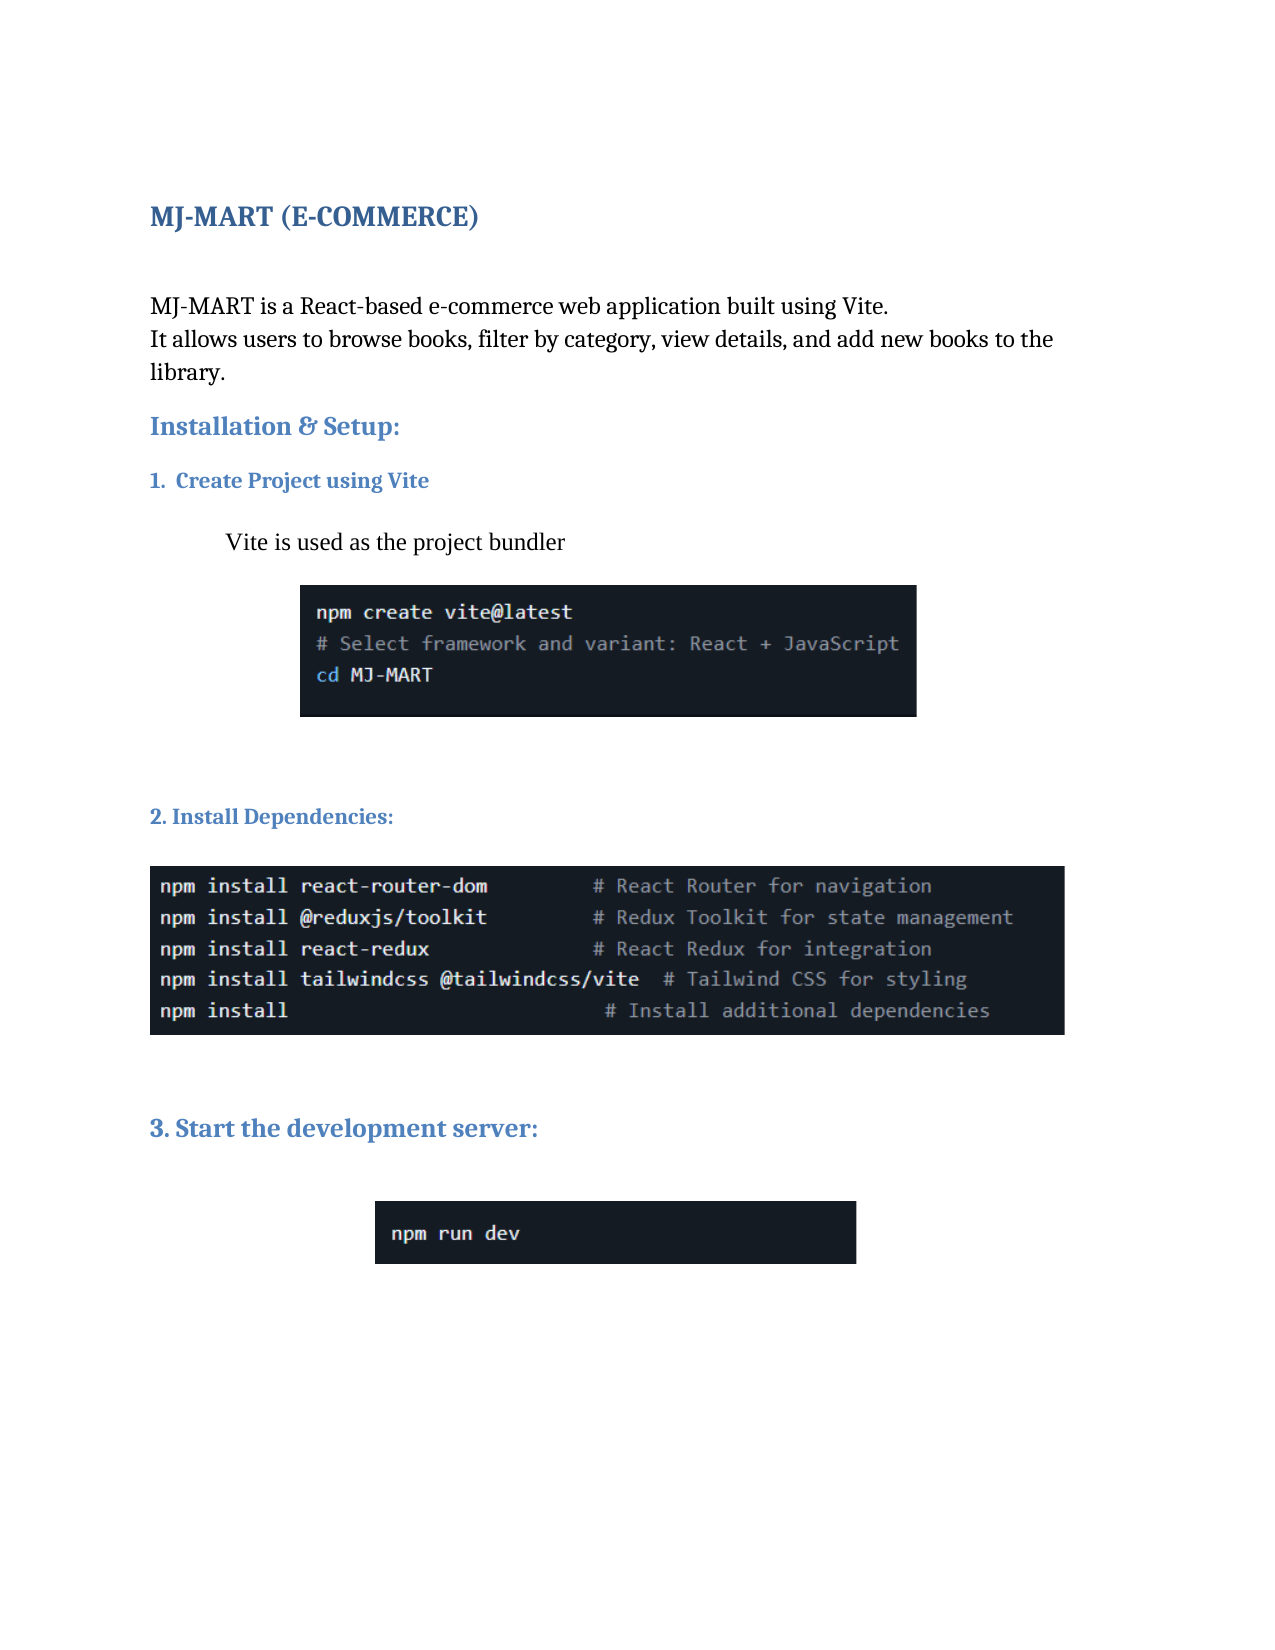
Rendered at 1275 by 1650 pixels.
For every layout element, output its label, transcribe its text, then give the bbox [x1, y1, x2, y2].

subtitle MJ-MART (E-COMMERCE) [150, 200, 1125, 233]
text Vite is used as the project bundler [150, 527, 1125, 556]
subtitle 2. Install Dependencies: [150, 804, 1125, 830]
picture [150, 866, 1065, 1035]
text MJ-MART is a React-based e-commerce web application built using Vite. It allows users to browse books, filter by category, view details, and add new books to the library. [150, 292, 1125, 386]
subtitle 3. Start the development server: [150, 1113, 1125, 1144]
picture [375, 1201, 857, 1264]
subtitle Installation & Setup: [150, 411, 1125, 443]
picture [300, 585, 917, 717]
subtitle 1. Create Project using Vite [150, 468, 1125, 494]
